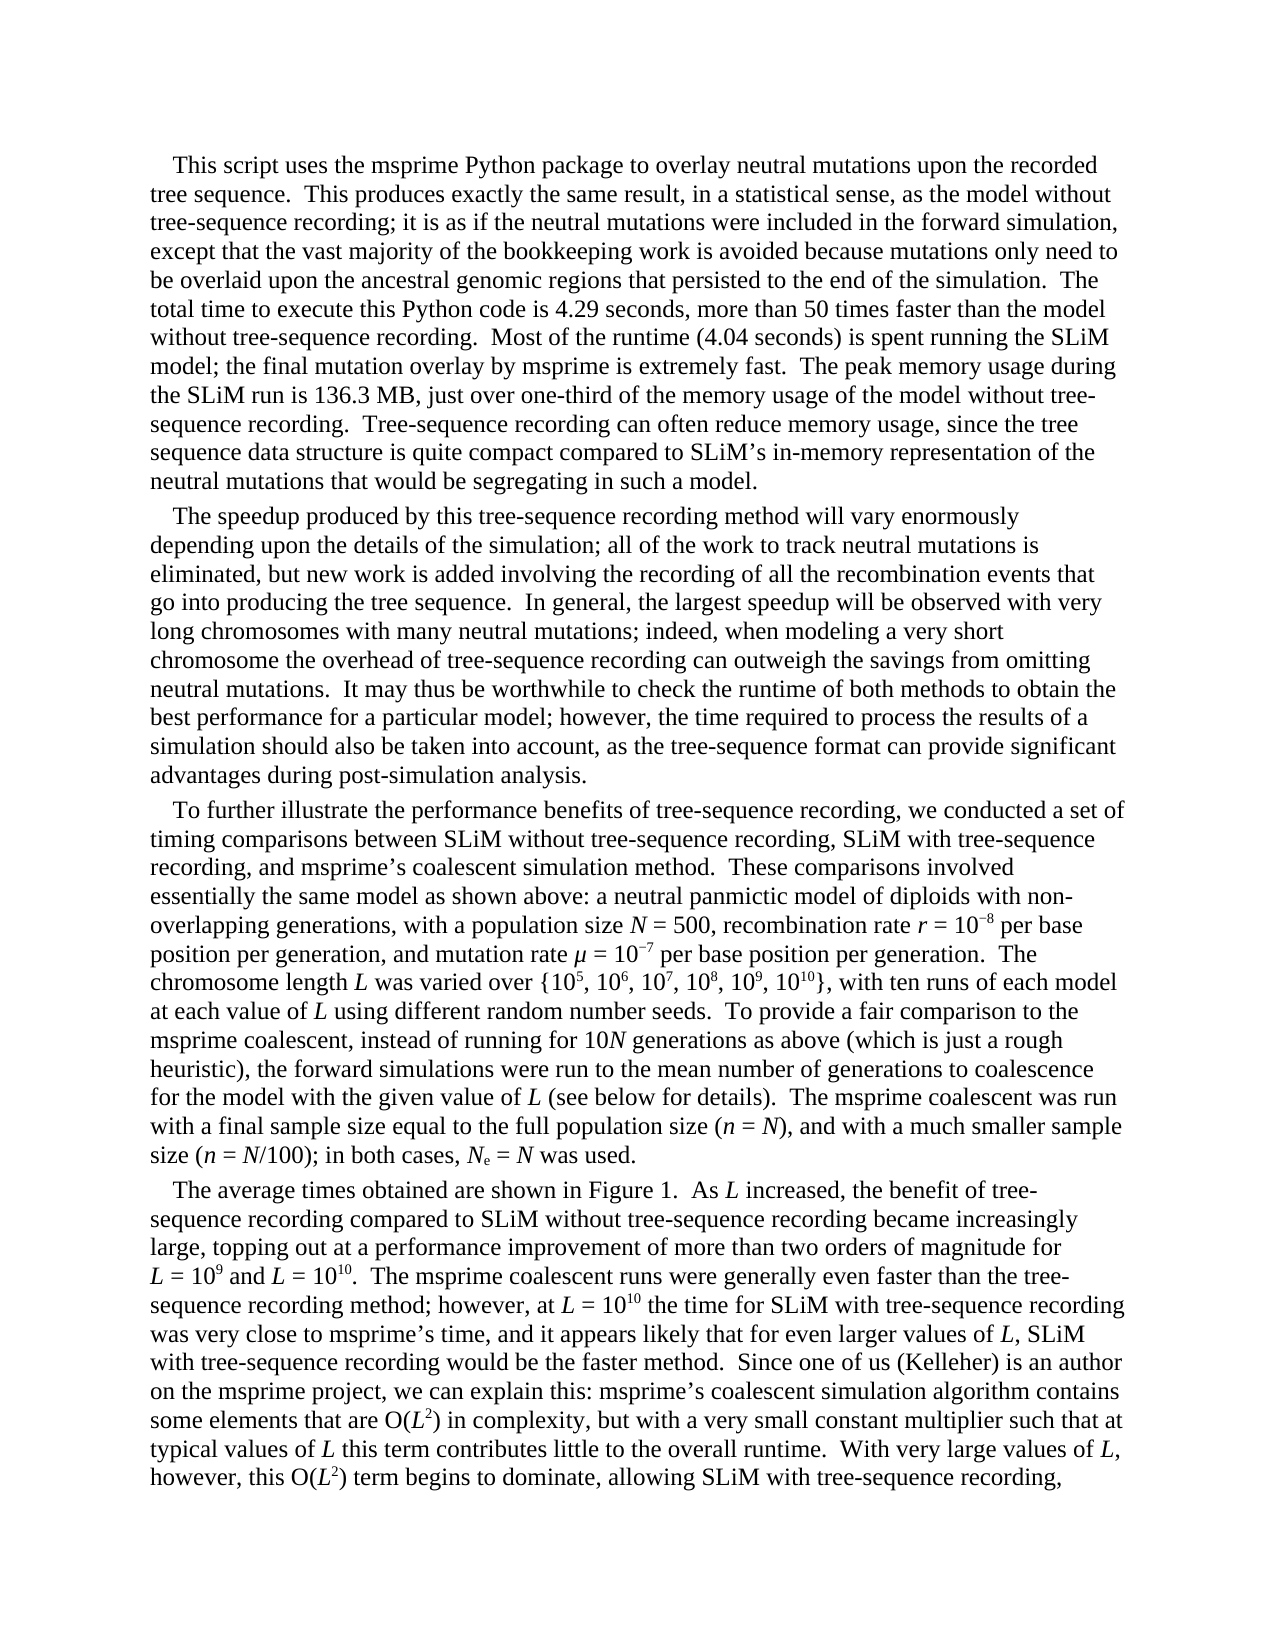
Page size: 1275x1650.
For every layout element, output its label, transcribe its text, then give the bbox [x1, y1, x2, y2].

text To further illustrate the performance benefits of tree-sequence recording, we conducted a set of timing comparisons between SLiM without tree-sequence recording, SLiM with tree-sequence recording, and msprime’s coalescent simulation method. These comparisons involved essentially the same model as shown above: a neutral panmictic model of diploids with non-overlapping generations, with a population size N = 500, recombination rate r = 10−8 per base position per generation, and mutation rate μ = 10−7 per base position per generation. The chromosome length L was varied over {105, 106, 107, 108, 109, 1010}, with ten runs of each model at each value of L using different random number seeds. To provide a fair comparison to the msprime coalescent, instead of running for 10N generations as above (which is just a rough heuristic), the forward simulations were run to the mean number of generations to coalescence for the model with the given value of L (see below for details). The msprime coalescent was run with a final sample size equal to the full population size (n = N), and with a much smaller sample size (n = N/100); in both cases, Ne = N was used. [150, 795, 1125, 1169]
text The speedup produced by this tree-sequence recording method will vary enormously depending upon the details of the simulation; all of the work to track neutral mutations is eliminated, but new work is added involving the recording of all the recombination events that go into producing the tree sequence. In general, the largest speedup will be observed with very long chromosomes with many neutral mutations; indeed, when modeling a very short chromosome the overhead of tree-sequence recording can outweigh the savings from omitting neutral mutations. It may thus be worthwhile to check the runtime of both methods to obtain the best performance for a particular model; however, the time required to process the results of a simulation should also be taken into account, as the tree-sequence format can provide significant advantages during post-simulation analysis. [150, 501, 1125, 789]
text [150, 1175, 1125, 1491]
text This script uses the msprime Python package to overlay neutral mutations upon the recorded tree sequence. This produces exactly the same result, in a statistical sense, as the model without tree-sequence recording; it is as if the neutral mutations were included in the forward simulation, except that the vast majority of the bookkeeping work is avoided because mutations only need to be overlaid upon the ancestral genomic regions that persisted to the end of the simulation. The total time to execute this Python code is 4.29 seconds, more than 50 times faster than the model without tree-sequence recording. Most of the runtime (4.04 seconds) is spent running the SLiM model; the final mutation overlay by msprime is extremely fast. The peak memory usage during the SLiM run is 136.3 MB, just over one-third of the memory usage of the model without tree-sequence recording. Tree-sequence recording can often reduce memory usage, since the tree sequence data structure is quite compact compared to SLiM’s in-memory representation of the neutral mutations that would be segregating in such a model. [150, 150, 1125, 495]
